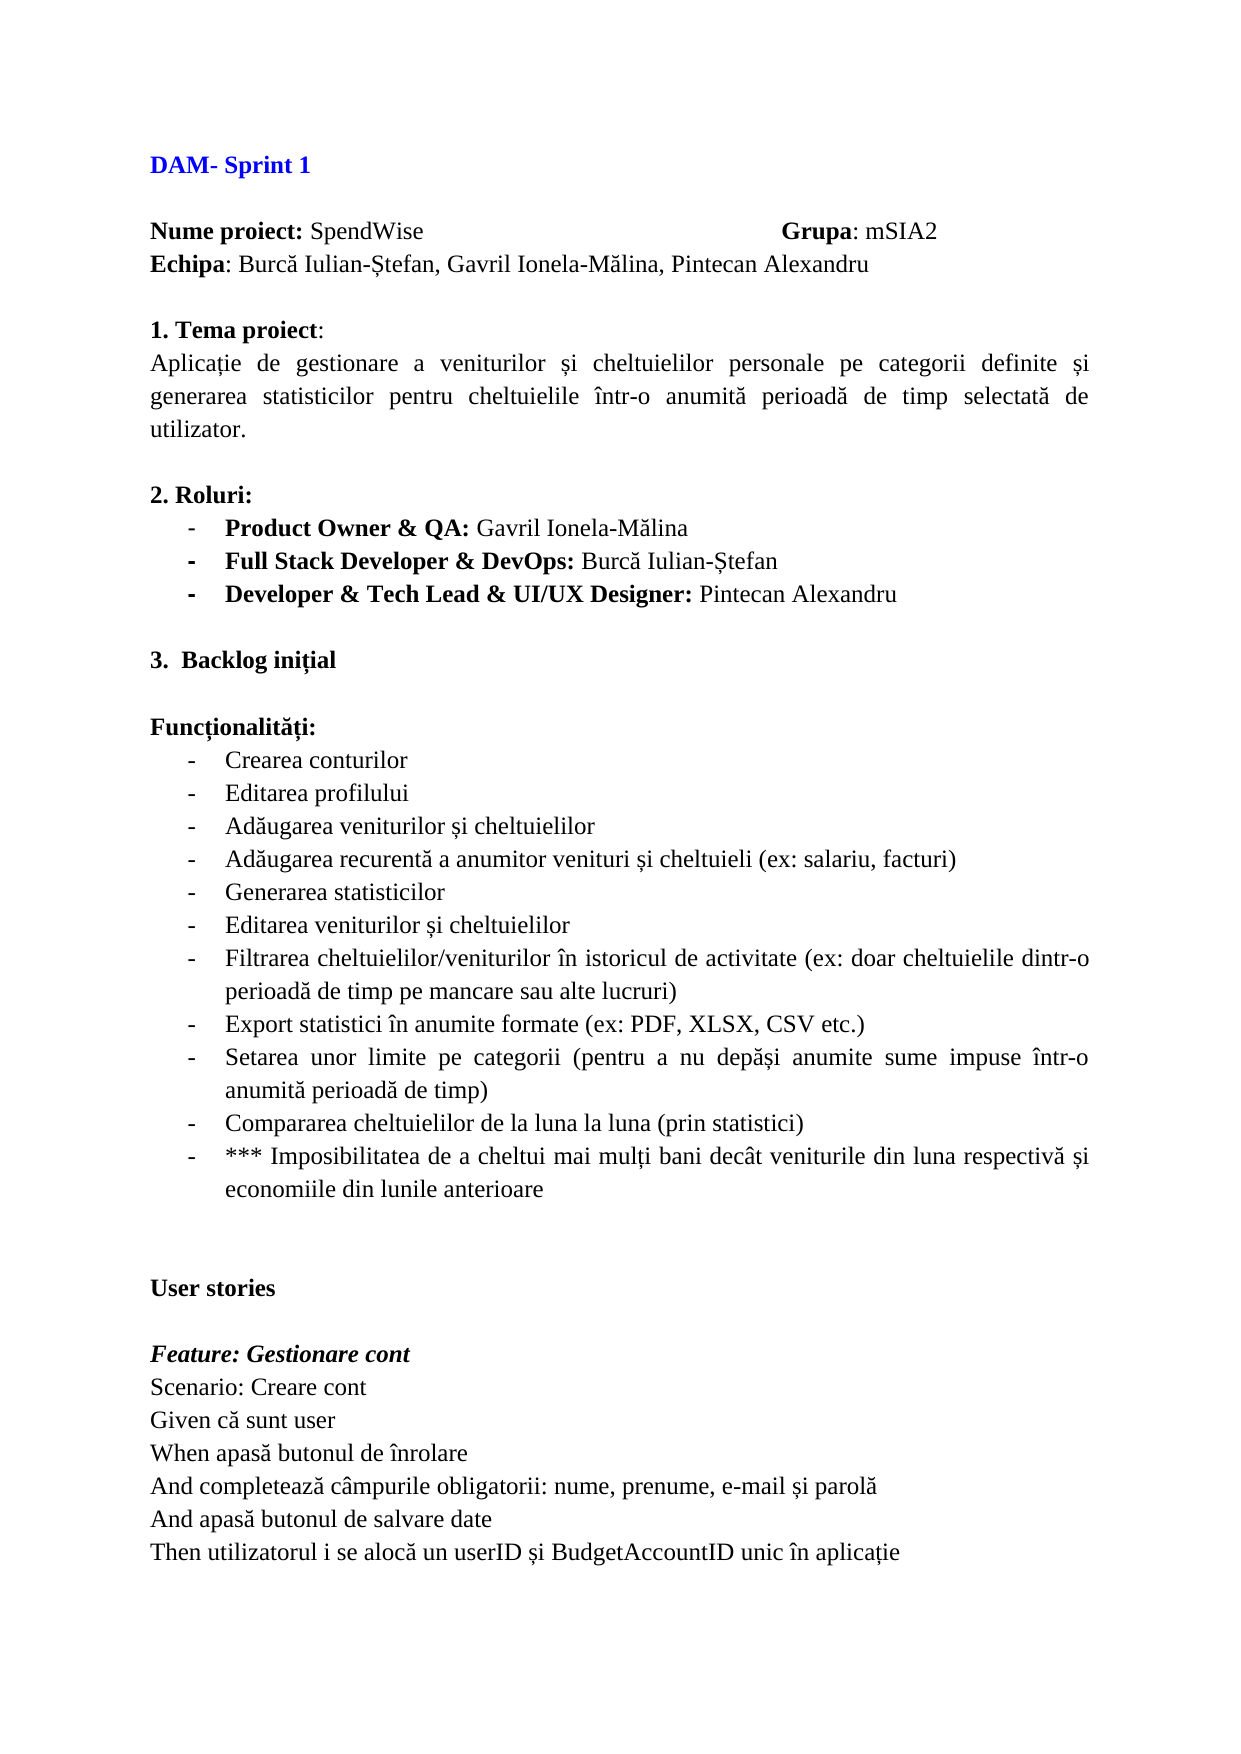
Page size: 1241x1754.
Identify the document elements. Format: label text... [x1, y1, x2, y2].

list Setarea unor limite pe categorii (pentru a nu depăși anumite sume impuse într-o anumită perioadă de timp) [187, 1042, 1090, 1104]
list Adăugarea veniturilor și cheltuielilor [187, 811, 1090, 839]
text User stories [150, 1273, 1090, 1302]
text Then utilizatorul i se alocă un userID și BudgetAccountID unic în aplicație [150, 1537, 1090, 1566]
text When apasă butonul de înrolare [150, 1438, 1090, 1467]
list Crearea conturilor [187, 745, 1090, 773]
text Feature: Gestionare cont [150, 1339, 1090, 1368]
list Export statistici în anumite formate (ex: PDF, XLSX, CSV etc.) [187, 1009, 1090, 1038]
text Aplicație de gestionare a veniturilor și cheltuielilor personale pe categorii definite și generarea statisticilor pentru cheltuielile într-o anumită perioadă de timp selectată de utilizator. [150, 348, 1090, 443]
text Echipa: Burcă Iulian-Ștefan, Gavril Ionela-Mălina, Pintecan Alexandru [150, 249, 1090, 278]
text Given că sunt user [150, 1405, 1090, 1434]
text And apasă butonul de salvare date [150, 1504, 1090, 1533]
text 3. Backlog inițial [150, 646, 1090, 674]
text And completează câmpurile obligatorii: nume, prenume, e-mail și parolă [150, 1471, 1090, 1500]
list Editarea profilului [187, 778, 1090, 806]
list Filtrarea cheltuielilor/veniturilor în istoricul de activitate (ex: doar cheltuielile dintr-o perioadă de timp pe mancare sau alte lucruri) [187, 943, 1090, 1004]
list Editarea veniturilor și cheltuielilor [187, 910, 1090, 938]
list *** Imposibilitatea de a cheltui mai mulți bani decât veniturile din luna respectivă și economiile din lunile anterioare [187, 1141, 1090, 1203]
text Funcționalități: [150, 712, 1090, 740]
text DAM- Sprint 1 [150, 150, 1090, 179]
text 1. Tema proiect: [150, 315, 1090, 344]
list Product Owner & QA: Gavril Ionela-Mălina [187, 513, 1090, 542]
text Nume proiect: SpendWise Grupa: mSIA2 [150, 216, 1090, 245]
list Generarea statisticilor [187, 877, 1090, 906]
list Full Stack Developer & DevOps: Burcă Iulian-Ștefan [187, 546, 1090, 575]
list Developer & Tech Lead & UI/UX Designer: Pintecan Alexandru [187, 579, 1090, 608]
list Compararea cheltuielilor de la luna la luna (prin statistici) [187, 1108, 1090, 1137]
text 2. Roluri: [150, 480, 1090, 509]
text Scenario: Creare cont [150, 1372, 1090, 1401]
list Adăugarea recurentă a anumitor venituri și cheltuieli (ex: salariu, facturi) [187, 844, 1090, 872]
